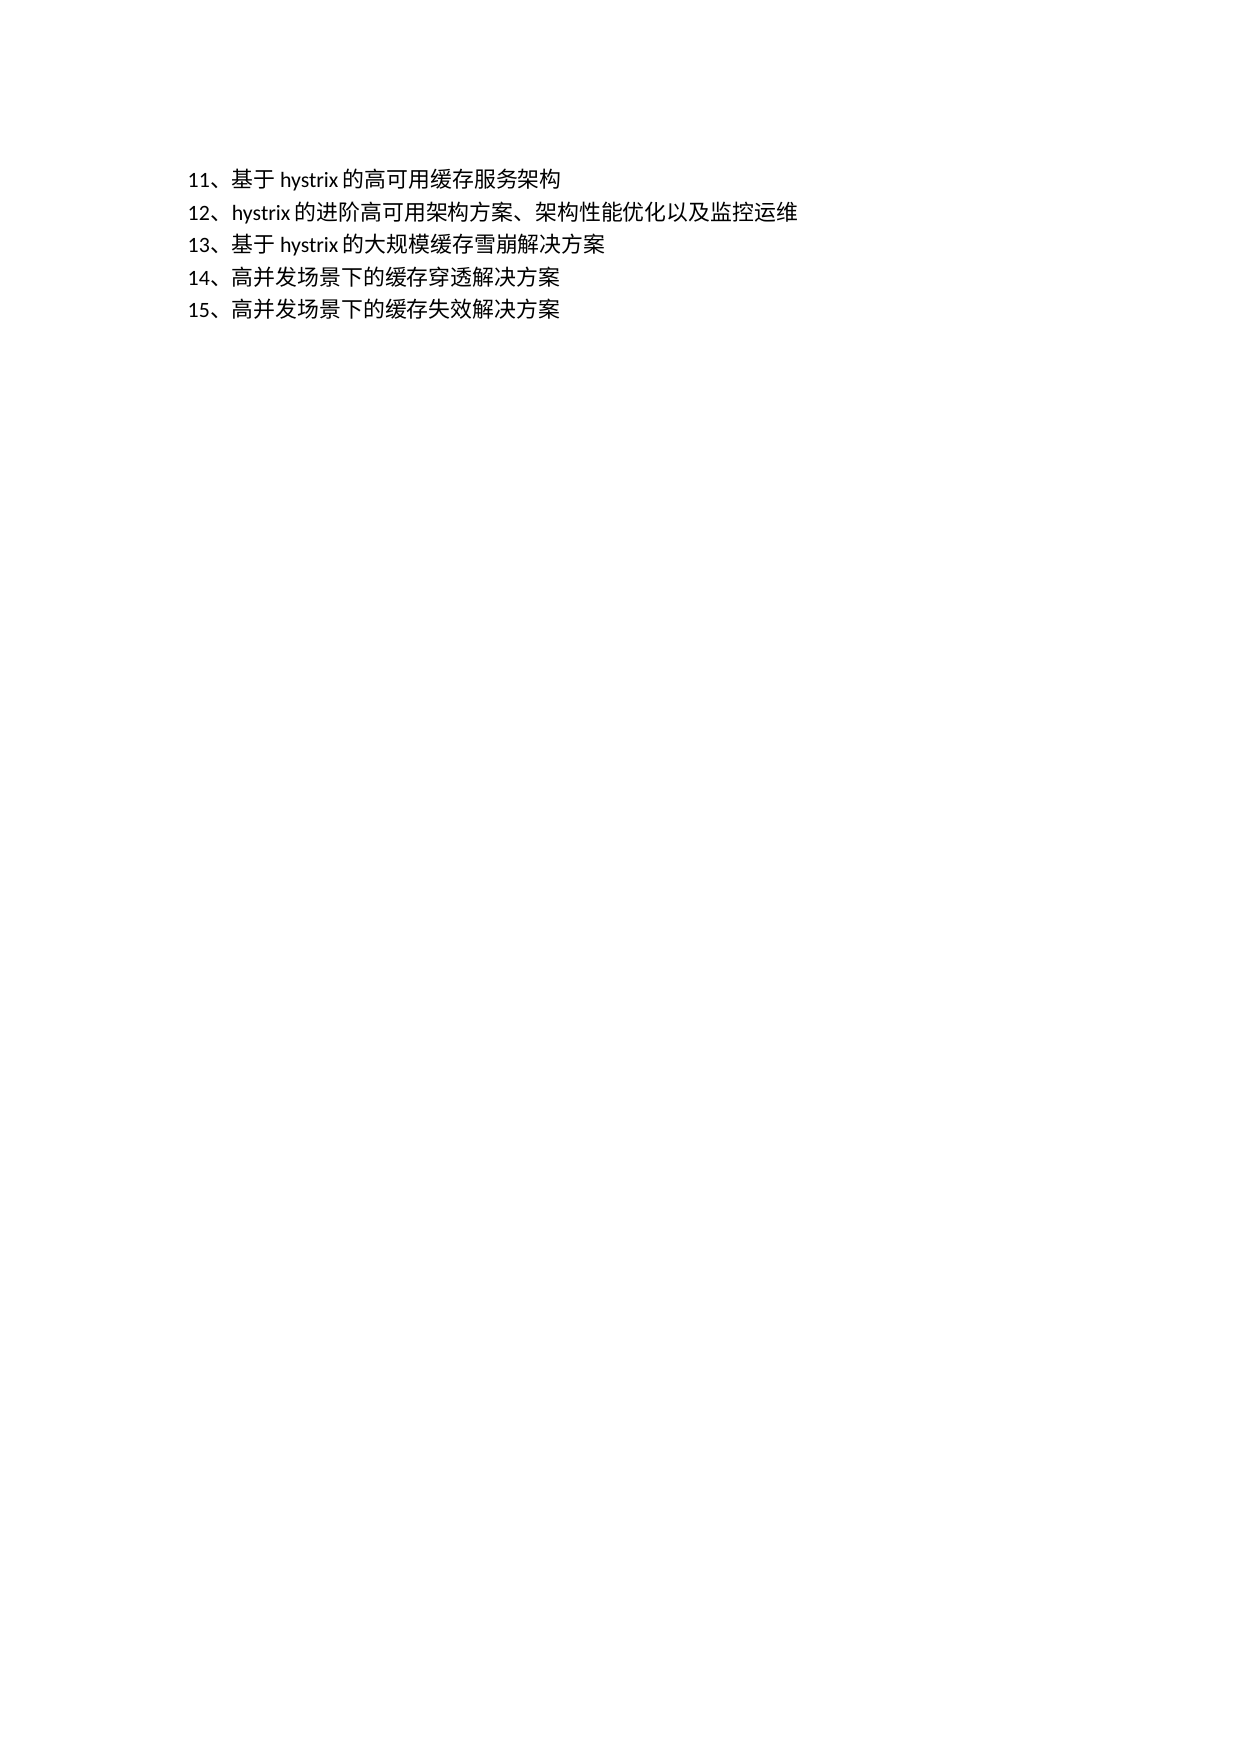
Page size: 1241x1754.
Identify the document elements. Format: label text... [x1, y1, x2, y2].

text 11、基于hystrix的高可用缓存服务架构 [187, 162, 1053, 194]
text 12、hystrix的进阶高可用架构方案、架构性能优化以及监控运维 [187, 194, 1053, 227]
text 15、高并发场景下的缓存失效解决方案 [187, 292, 1053, 324]
text 13、基于hystrix的大规模缓存雪崩解决方案 [187, 227, 1053, 259]
text 14、高并发场景下的缓存穿透解决方案 [187, 259, 1053, 292]
